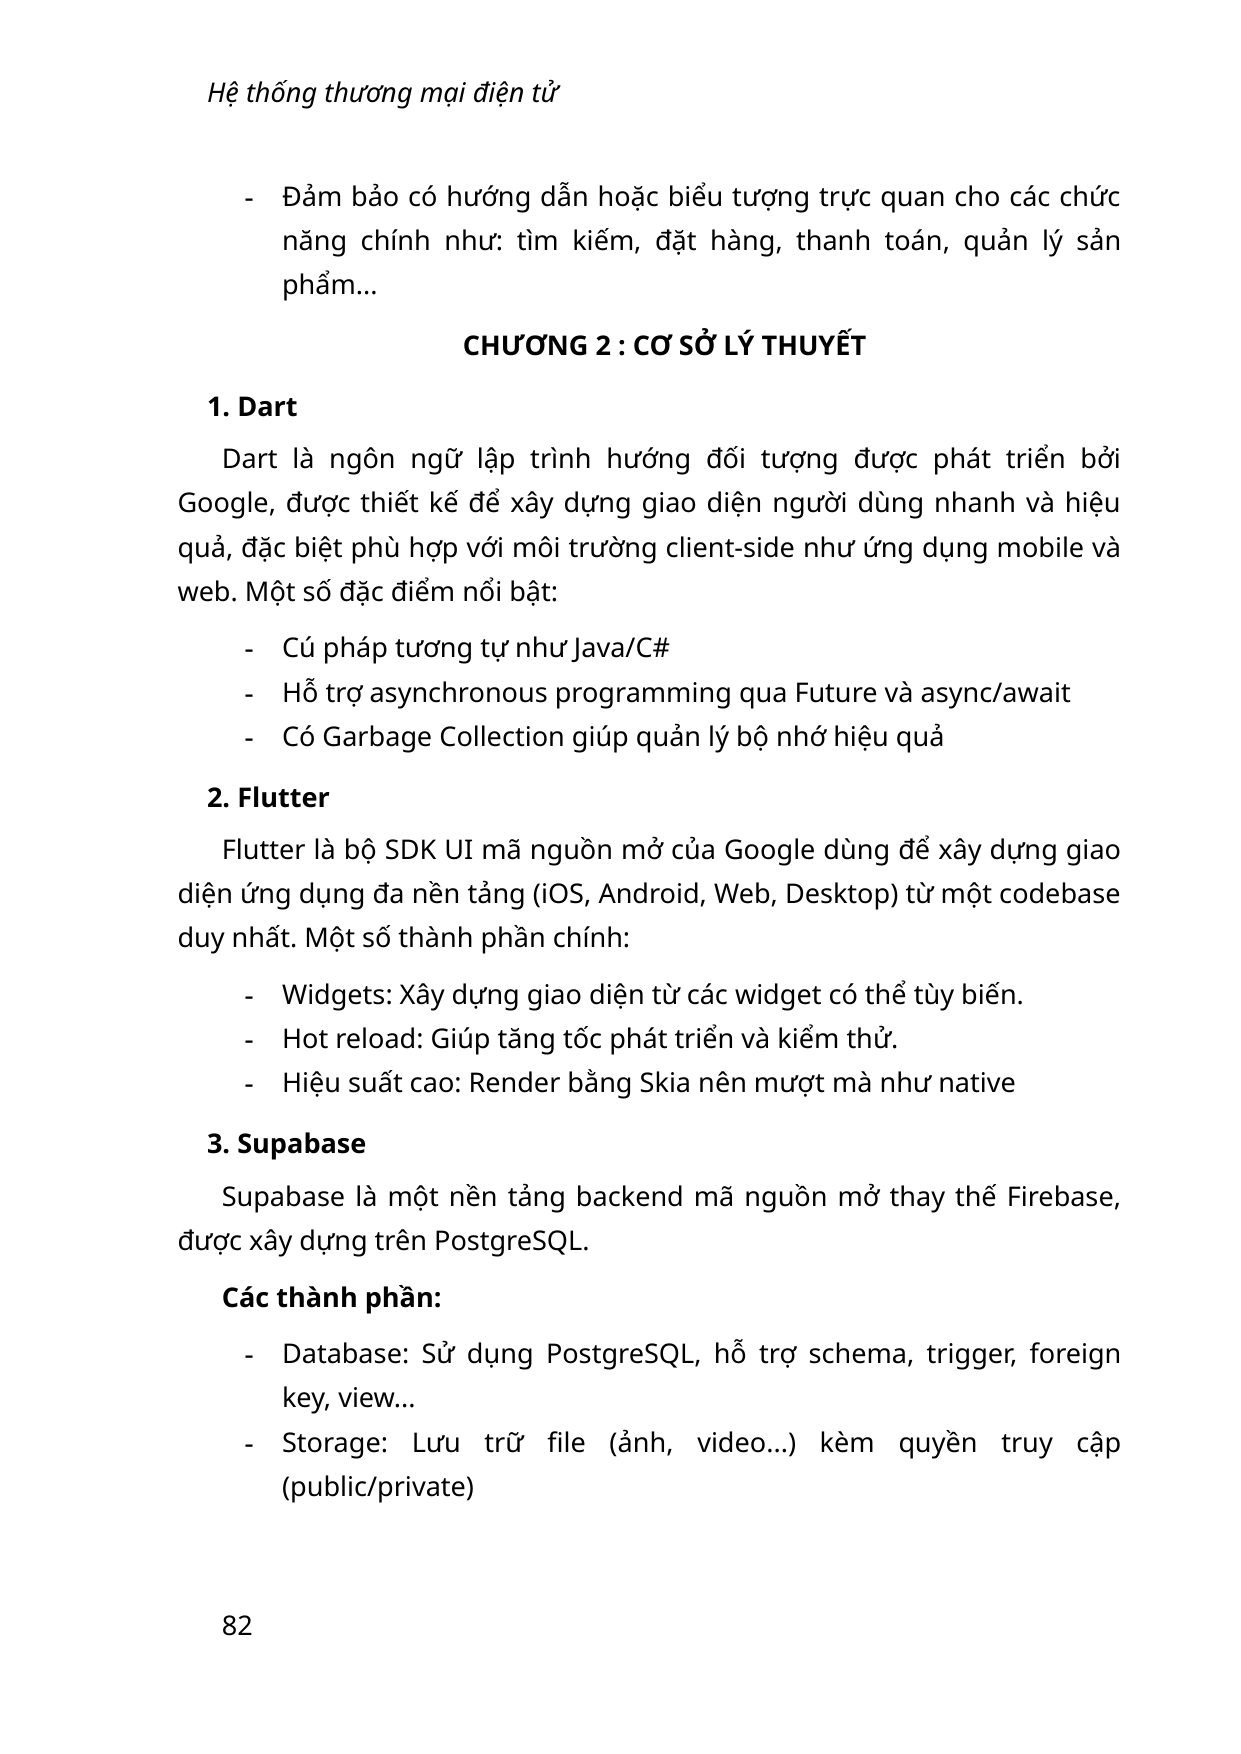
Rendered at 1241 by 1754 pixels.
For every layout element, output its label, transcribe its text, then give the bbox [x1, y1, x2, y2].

list Hot reload: Giúp tăng tốc phát triển và kiểm thử. [244, 1020, 1122, 1057]
text Dart là ngôn ngữ lập trình hướng đối tượng được phát triển bởi Google, được thiết kế để xây dựng giao diện người dùng nhanh và hiệu quả, đặc biệt phù hợp với môi trường client-side như ứng dụng mobile và web. Một số đặc điểm nổi bật: [177, 440, 1122, 609]
subtitle Flutter [207, 778, 1122, 815]
list Widgets: Xây dựng giao diện từ các widget có thể tùy biến. [244, 976, 1122, 1012]
list Cú pháp tương tự như Java/C# [244, 629, 1122, 666]
subtitle Dart [207, 387, 1122, 424]
subtitle CƠ SỞ LÝ THUYẾT [207, 326, 1122, 363]
text Supabase là một nền tảng backend mã nguồn mở thay thế Firebase, được xây dựng trên PostgreSQL. [177, 1177, 1122, 1258]
text Các thành phần: [177, 1278, 1122, 1315]
list Storage: Lưu trữ file (ảnh, video...) kèm quyền truy cập (public/private) [244, 1423, 1122, 1504]
list Đảm bảo có hướng dẫn hoặc biểu tượng trực quan cho các chức năng chính như: tìm kiếm, đặt hàng, thanh toán, quản lý sản phẩm... [244, 177, 1122, 302]
subtitle Supabase [207, 1125, 1122, 1162]
list Hỗ trợ asynchronous programming qua Future và async/await [244, 673, 1122, 710]
list Database: Sử dụng PostgreSQL, hỗ trợ schema, trigger, foreign key, view... [244, 1335, 1122, 1416]
list Hiệu suất cao: Render bằng Skia nên mượt mà như native [244, 1064, 1122, 1101]
list Có Garbage Collection giúp quản lý bộ nhớ hiệu quả [244, 717, 1122, 754]
text Flutter là bộ SDK UI mã nguồn mở của Google dùng để xây dựng giao diện ứng dụng đa nền tảng (iOS, Android, Web, Desktop) từ một codebase duy nhất. Một số thành phần chính: [177, 831, 1122, 956]
